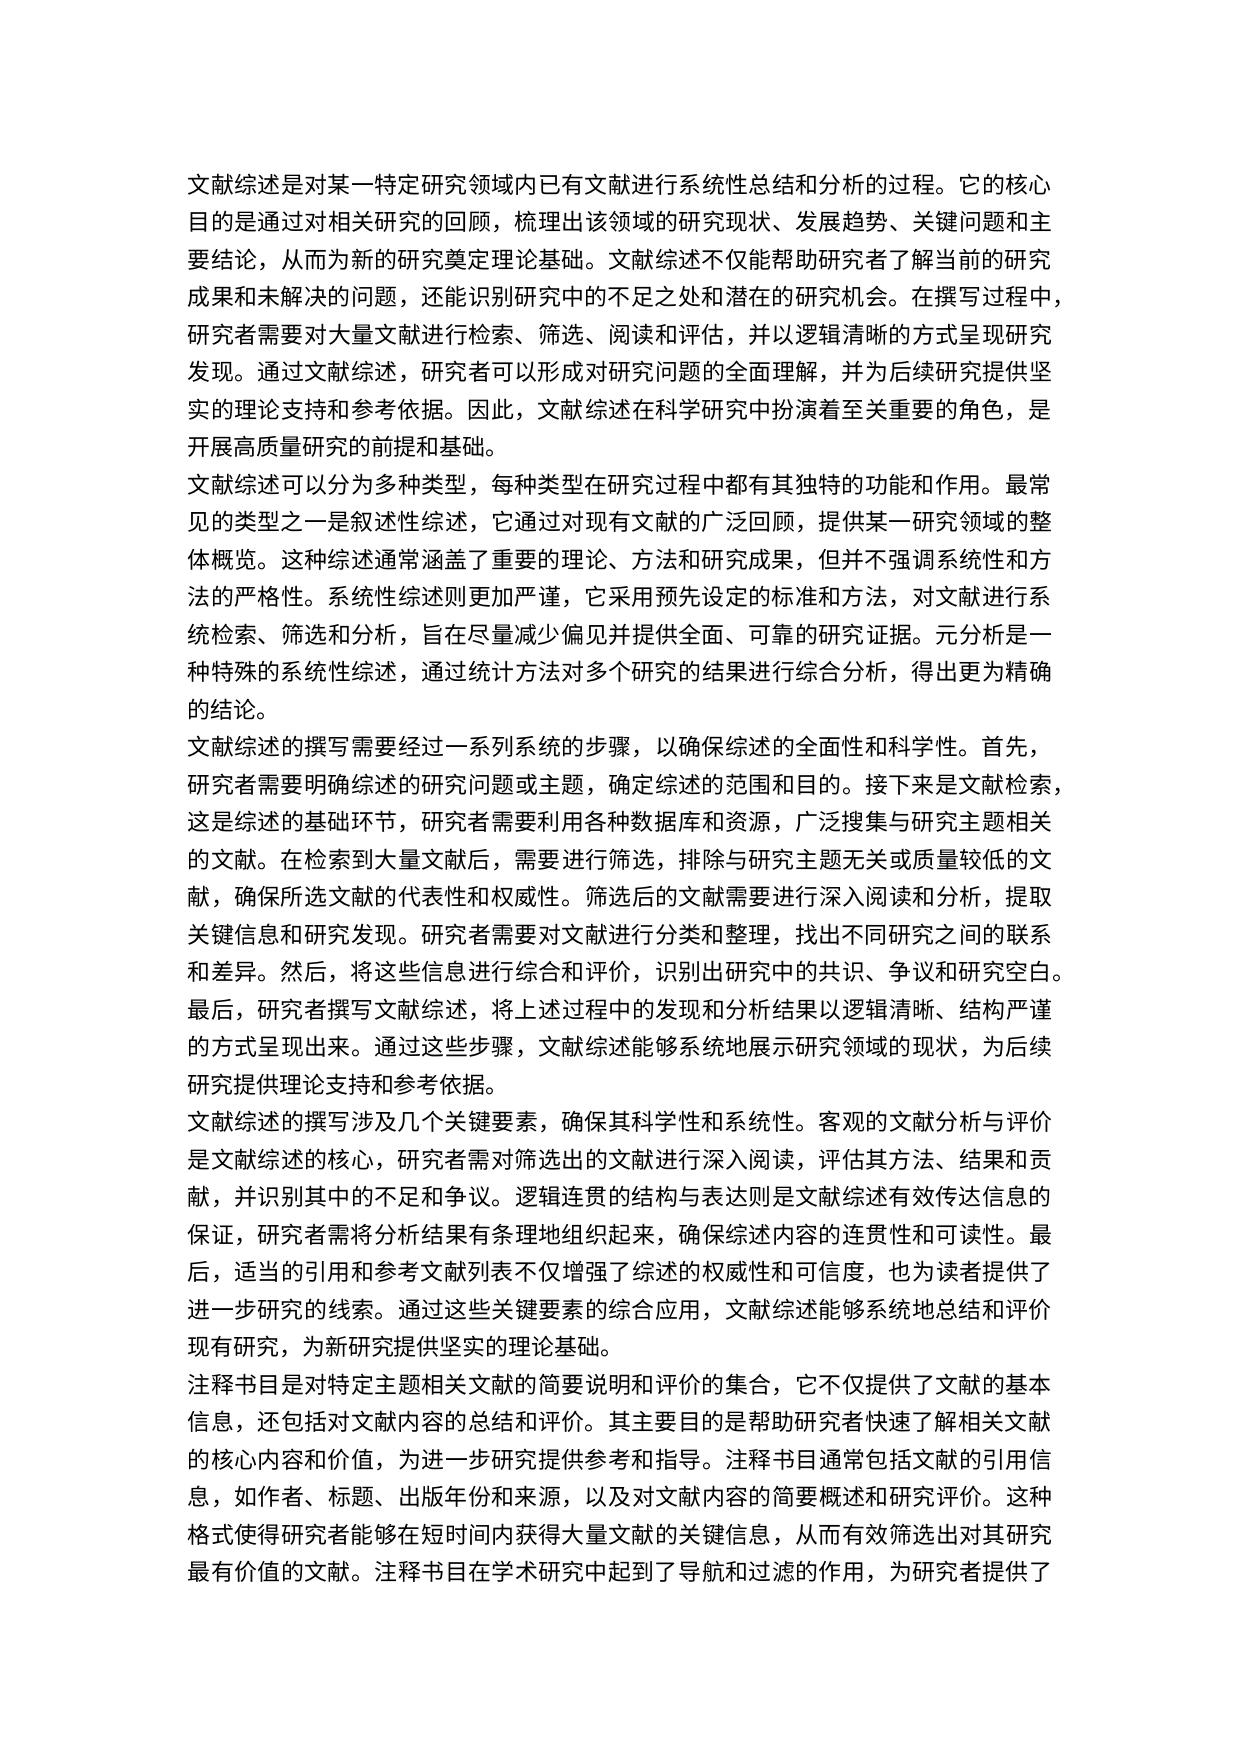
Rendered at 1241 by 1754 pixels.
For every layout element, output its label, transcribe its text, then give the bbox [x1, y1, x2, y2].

text 文献综述的撰写涉及几个关键要素，确保其科学性和系统性。客观的文献分析与评价是文献综述的核心，研究者需对筛选出的文献进行深入阅读，评估其方法、结果和贡献，并识别其中的不足和争议。逻辑连贯的结构与表达则是文献综述有效传达信息的保证，研究者需将分析结果有条理地组织起来，确保综述内容的连贯性和可读性。最后，适当的引用和参考文献列表不仅增强了综述的权威性和可信度，也为读者提供了进一步研究的线索。通过这些关键要素的综合应用，文献综述能够系统地总结和评价现有研究，为新研究提供坚实的理论基础。 [187, 1102, 1053, 1364]
text 文献综述是对某一特定研究领域内已有文献进行系统性总结和分析的过程。它的核心目的是通过对相关研究的回顾，梳理出该领域的研究现状、发展趋势、关键问题和主要结论，从而为新的研究奠定理论基础。文献综述不仅能帮助研究者了解当前的研究成果和未解决的问题，还能识别研究中的不足之处和潜在的研究机会。在撰写过程中，研究者需要对大量文献进行检索、筛选、阅读和评估，并以逻辑清晰的方式呈现研究发现。通过文献综述，研究者可以形成对研究问题的全面理解，并为后续研究提供坚实的理论支持和参考依据。因此，文献综述在科学研究中扮演着至关重要的角色，是开展高质量研究的前提和基础。 [187, 164, 1053, 464]
text 文献综述的撰写需要经过一系列系统的步骤，以确保综述的全面性和科学性。首先，研究者需要明确综述的研究问题或主题，确定综述的范围和目的。接下来是文献检索，这是综述的基础环节，研究者需要利用各种数据库和资源，广泛搜集与研究主题相关的文献。在检索到大量文献后，需要进行筛选，排除与研究主题无关或质量较低的文献，确保所选文献的代表性和权威性。筛选后的文献需要进行深入阅读和分析，提取关键信息和研究发现。研究者需要对文献进行分类和整理，找出不同研究之间的联系和差异。然后，将这些信息进行综合和评价，识别出研究中的共识、争议和研究空白。最后，研究者撰写文献综述，将上述过程中的发现和分析结果以逻辑清晰、结构严谨的方式呈现出来。通过这些步骤，文献综述能够系统地展示研究领域的现状，为后续研究提供理论支持和参考依据。 [187, 727, 1053, 1102]
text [187, 1364, 1053, 1589]
text 文献综述可以分为多种类型，每种类型在研究过程中都有其独特的功能和作用。最常见的类型之一是叙述性综述，它通过对现有文献的广泛回顾，提供某一研究领域的整体概览。这种综述通常涵盖了重要的理论、方法和研究成果，但并不强调系统性和方法的严格性。系统性综述则更加严谨，它采用预先设定的标准和方法，对文献进行系统检索、筛选和分析，旨在尽量减少偏见并提供全面、可靠的研究证据。元分析是一种特殊的系统性综述，通过统计方法对多个研究的结果进行综合分析，得出更为精确的结论。 [187, 464, 1053, 727]
